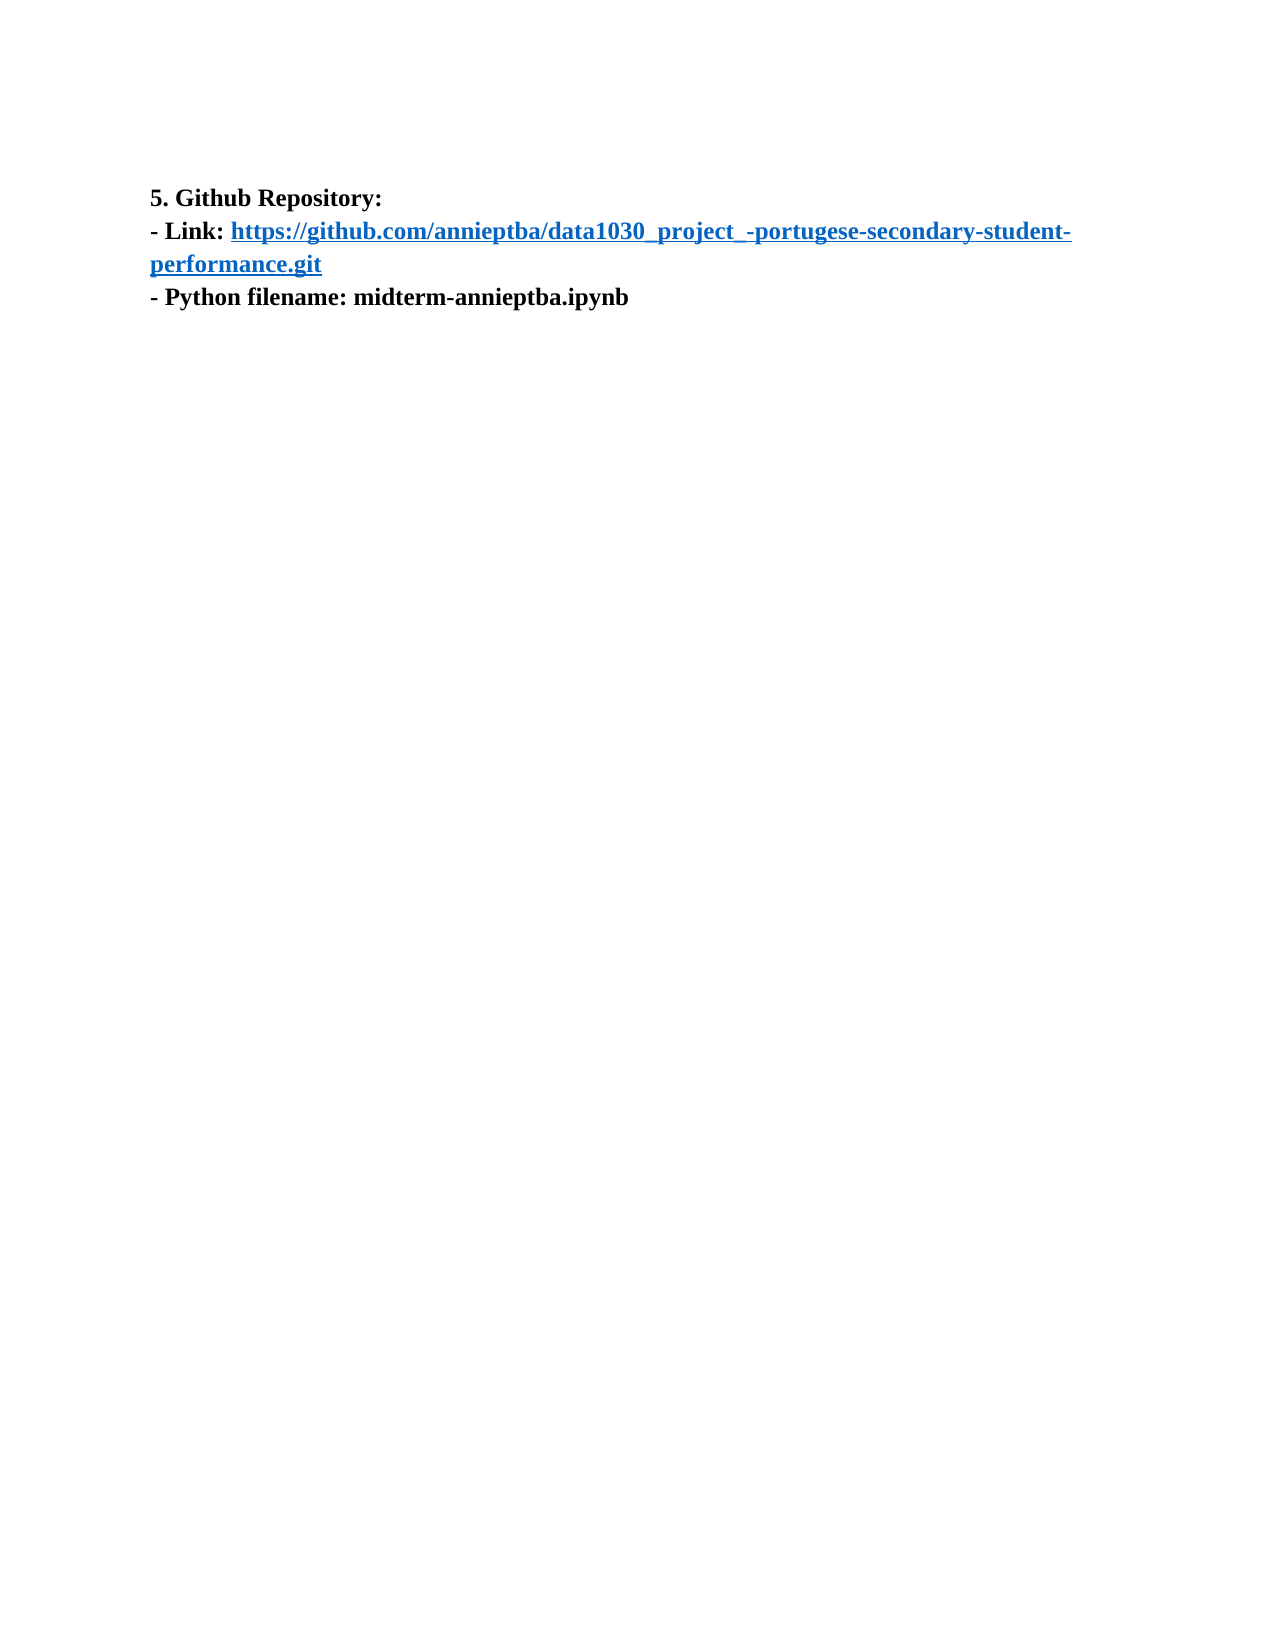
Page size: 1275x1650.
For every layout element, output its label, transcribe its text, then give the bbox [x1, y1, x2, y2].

text - Python filename: midterm-annieptba.ipynb [150, 282, 1125, 311]
text 5. Github Repository: [150, 183, 1125, 212]
text - Link: https://github.com/annieptba/data1030_project_-portugese-secondary-student-performance.git [150, 216, 1125, 278]
